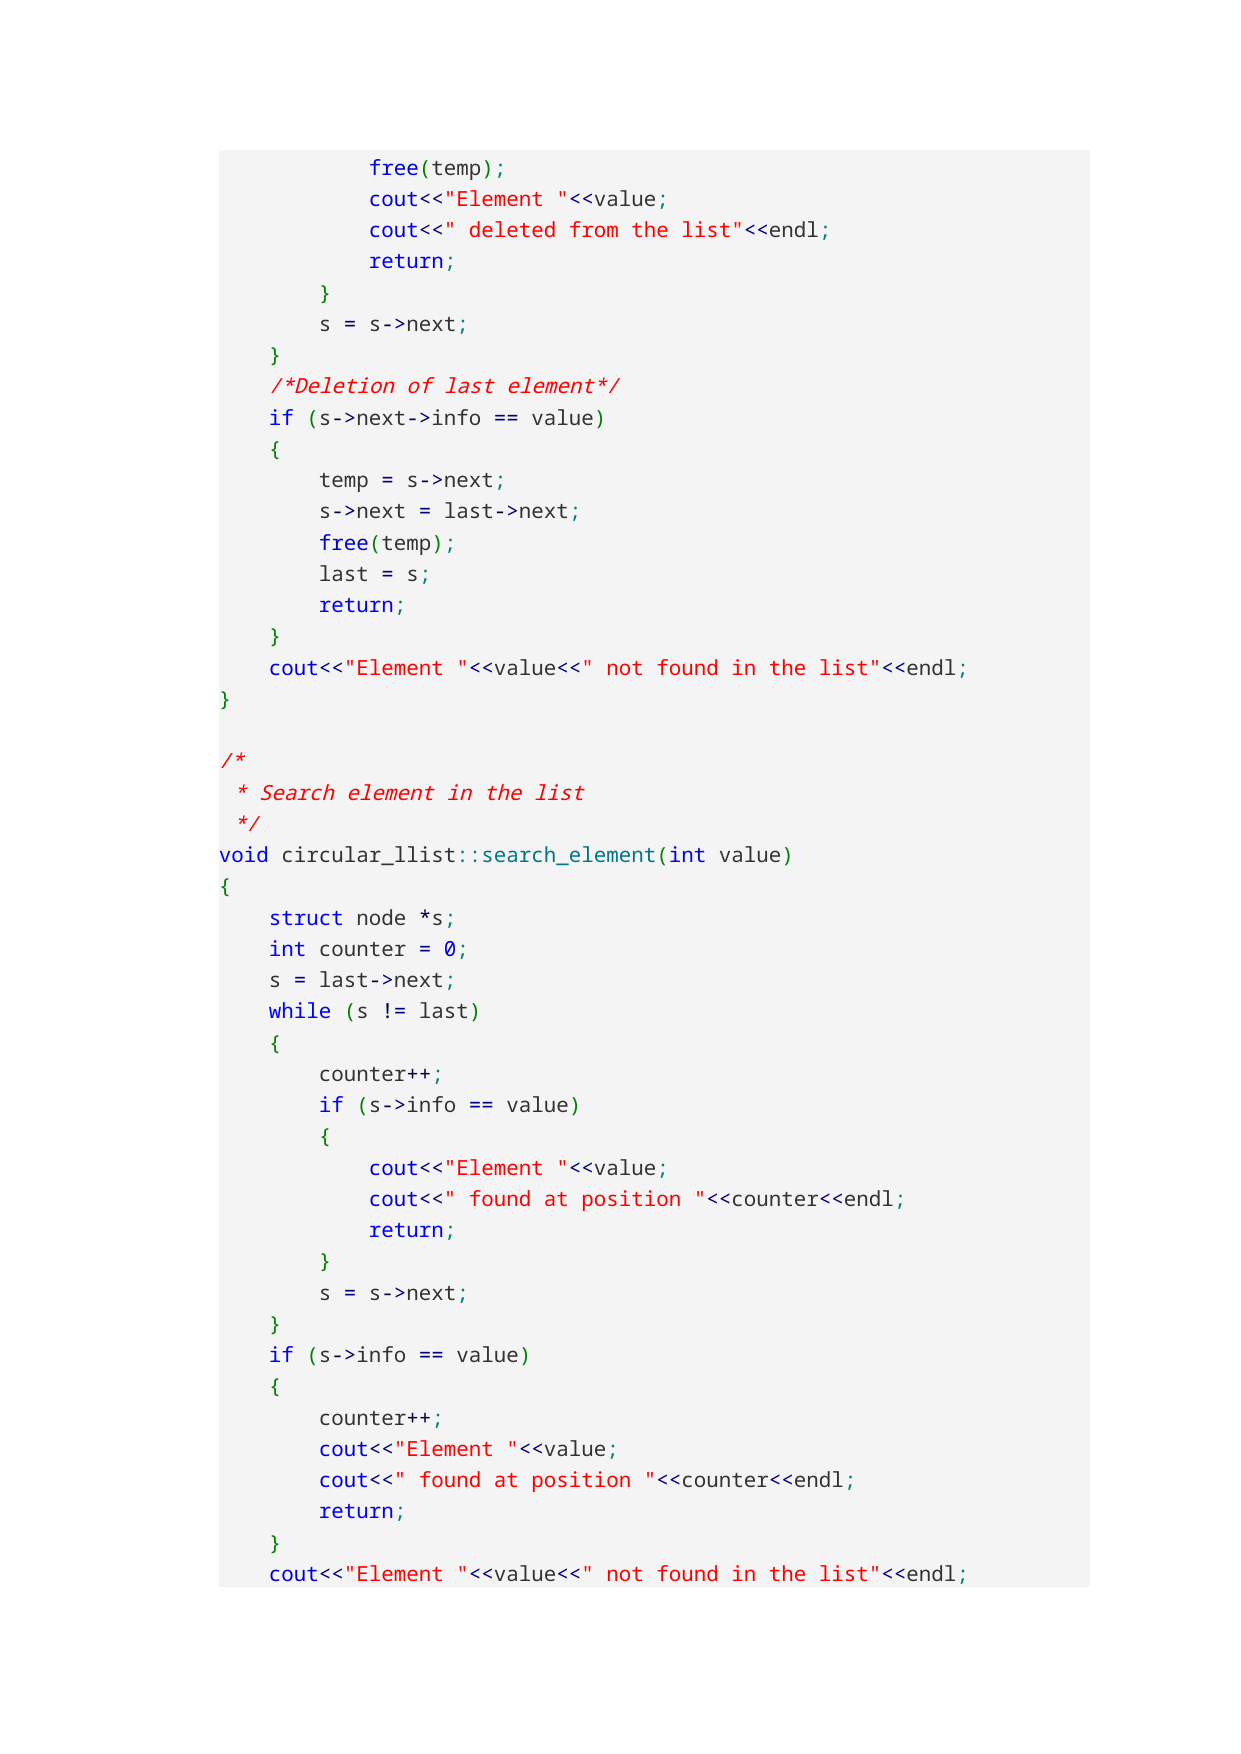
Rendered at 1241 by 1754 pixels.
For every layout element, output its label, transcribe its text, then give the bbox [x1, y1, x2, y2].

text cout<<" found at position "<<counter<<endl; [219, 1462, 1090, 1494]
text if (s->info == value) [219, 1337, 1090, 1369]
text return; [219, 244, 1090, 275]
text cout<<"Element "<<value<<" not found in the list"<<endl; [219, 650, 1090, 681]
text s->next = last->next; [219, 494, 1090, 525]
text struct node *s; [219, 900, 1090, 931]
text temp = s->next; [219, 462, 1090, 494]
text { [219, 1119, 1090, 1150]
text cout<<" deleted from the list"<<endl; [219, 212, 1090, 244]
text } [219, 337, 1090, 369]
text cout<<"Element "<<value<<" not found in the list"<<endl; [219, 1556, 1090, 1587]
text cout<<"Element "<<value; [219, 181, 1090, 212]
text if (s->info == value) [219, 1087, 1090, 1119]
text * Search element in the list [219, 775, 1090, 806]
text free(temp); [219, 525, 1090, 556]
text { [219, 869, 1090, 900]
text if (s->next->info == value) [219, 400, 1090, 431]
text return; [219, 587, 1090, 619]
text counter++; [219, 1400, 1090, 1431]
text while (s != last) [219, 994, 1090, 1025]
text } [219, 1306, 1090, 1337]
text void circular_llist::search_element(int value) [219, 837, 1090, 869]
text /* [219, 744, 1090, 775]
text int counter = 0; [219, 931, 1090, 962]
text { [219, 1369, 1090, 1400]
text { [219, 431, 1090, 462]
text cout<<"Element "<<value; [219, 1150, 1090, 1181]
text last = s; [219, 556, 1090, 587]
text s = s->next; [219, 1275, 1090, 1306]
text } [219, 275, 1090, 306]
text } [219, 619, 1090, 650]
text cout<<"Element "<<value; [219, 1431, 1090, 1462]
text return; [219, 1494, 1090, 1525]
text free(temp); [219, 150, 1090, 181]
text */ [219, 806, 1090, 837]
text { [219, 1025, 1090, 1056]
text } [219, 1244, 1090, 1275]
text /*Deletion of last element*/ [219, 369, 1090, 400]
text } [219, 681, 1090, 712]
text } [219, 1525, 1090, 1556]
text s = last->next; [219, 962, 1090, 994]
text s = s->next; [219, 306, 1090, 337]
text return; [219, 1212, 1090, 1244]
text counter++; [219, 1056, 1090, 1087]
text cout<<" found at position "<<counter<<endl; [219, 1181, 1090, 1212]
